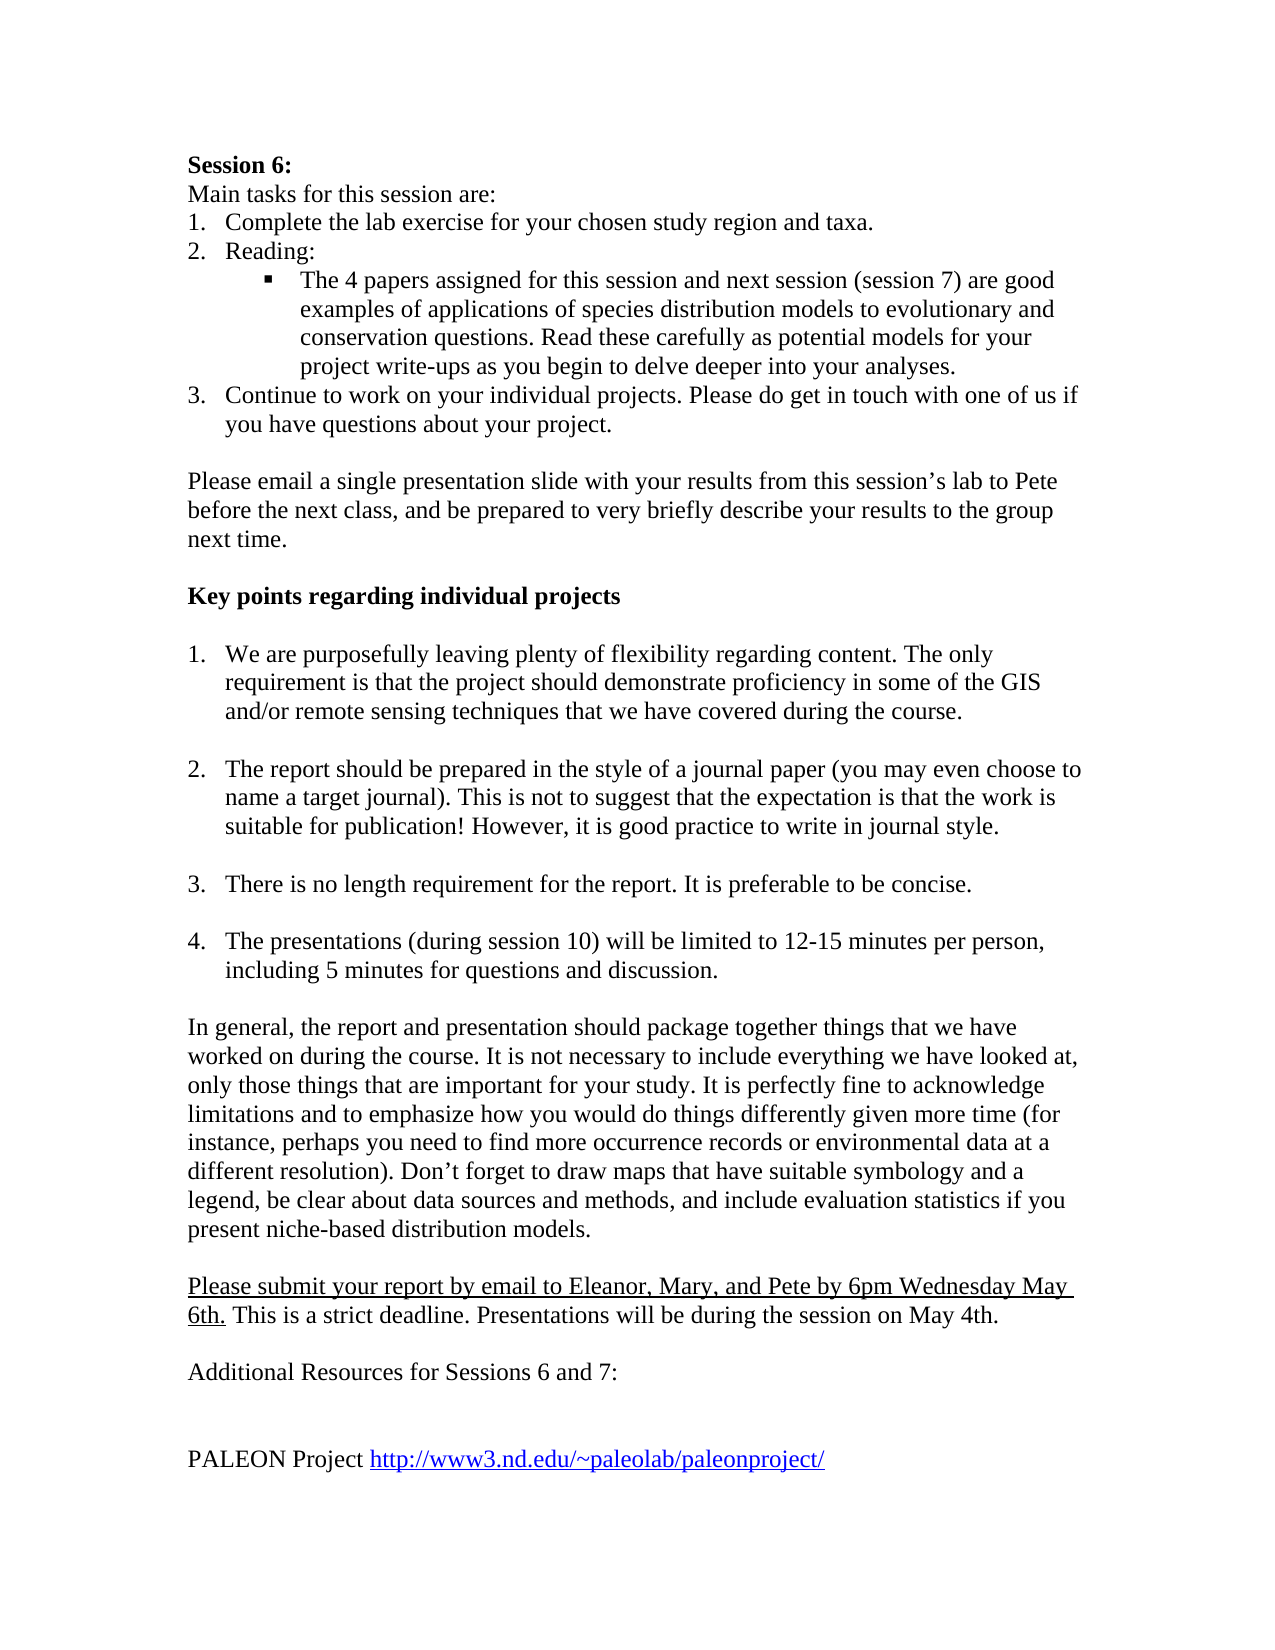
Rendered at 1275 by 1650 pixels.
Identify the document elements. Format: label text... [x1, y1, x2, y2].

text Additional Resources for Sessions 6 and 7: [187, 1357, 1087, 1386]
text PALEON Project http://www3.nd.edu/~paleolab/paleonproject/ [187, 1444, 1087, 1472]
text Please email a single presentation slide with your results from this session’s lab to Pete before the next class, and be prepared to very briefly describe your results to the group next time. [187, 466, 1087, 552]
list The presentations (during session 10) will be limited to 12-15 minutes per person, including 5 minutes for questions and discussion. [187, 926, 1087, 984]
list There is no length requirement for the report. It is preferable to be concise. [187, 869, 1087, 897]
text Key points regarding individual projects [187, 581, 1087, 610]
text Session 6: [187, 150, 1087, 179]
text Main tasks for this session are: [187, 179, 1087, 207]
text Please submit your report by email to Eleanor, Mary, and Pete by 6pm Wednesday May 6th. This is a strict deadline. Presentations will be during the session on May 4th. [187, 1271, 1087, 1329]
list Complete the lab exercise for your chosen study region and taxa. [187, 207, 1087, 236]
list The report should be prepared in the style of a journal paper (you may even choose to name a target journal). This is not to suggest that the expectation is that the work is suitable for publication! However, it is good practice to write in journal style. [187, 754, 1087, 840]
list Reading: [187, 236, 1087, 265]
list The 4 papers assigned for this session and next session (session 7) are good examples of applications of species distribution models to evolutionary and conservation questions. Read these carefully as potential models for your project write-ups as you begin to delve deeper into your analyses. [262, 265, 1087, 380]
list Continue to work on your individual projects. Please do get in touch with one of us if you have questions about your project. [187, 380, 1087, 437]
text In general, the report and presentation should package together things that we have worked on during the course. It is not necessary to include everything we have looked at, only those things that are important for your study. It is perfectly fine to acknowledge limitations and to emphasize how you would do things differently given more time (for instance, perhaps you need to find more occurrence records or environmental data at a different resolution). Don’t forget to draw maps that have suitable symbology and a legend, be clear about data sources and methods, and include evaluation statistics if you present niche-based distribution models. [187, 1012, 1087, 1242]
list We are purposefully leaving plenty of flexibility regarding content. The only requirement is that the project should demonstrate proficiency in some of the GIS and/or remote sensing techniques that we have covered during the course. [187, 639, 1087, 725]
